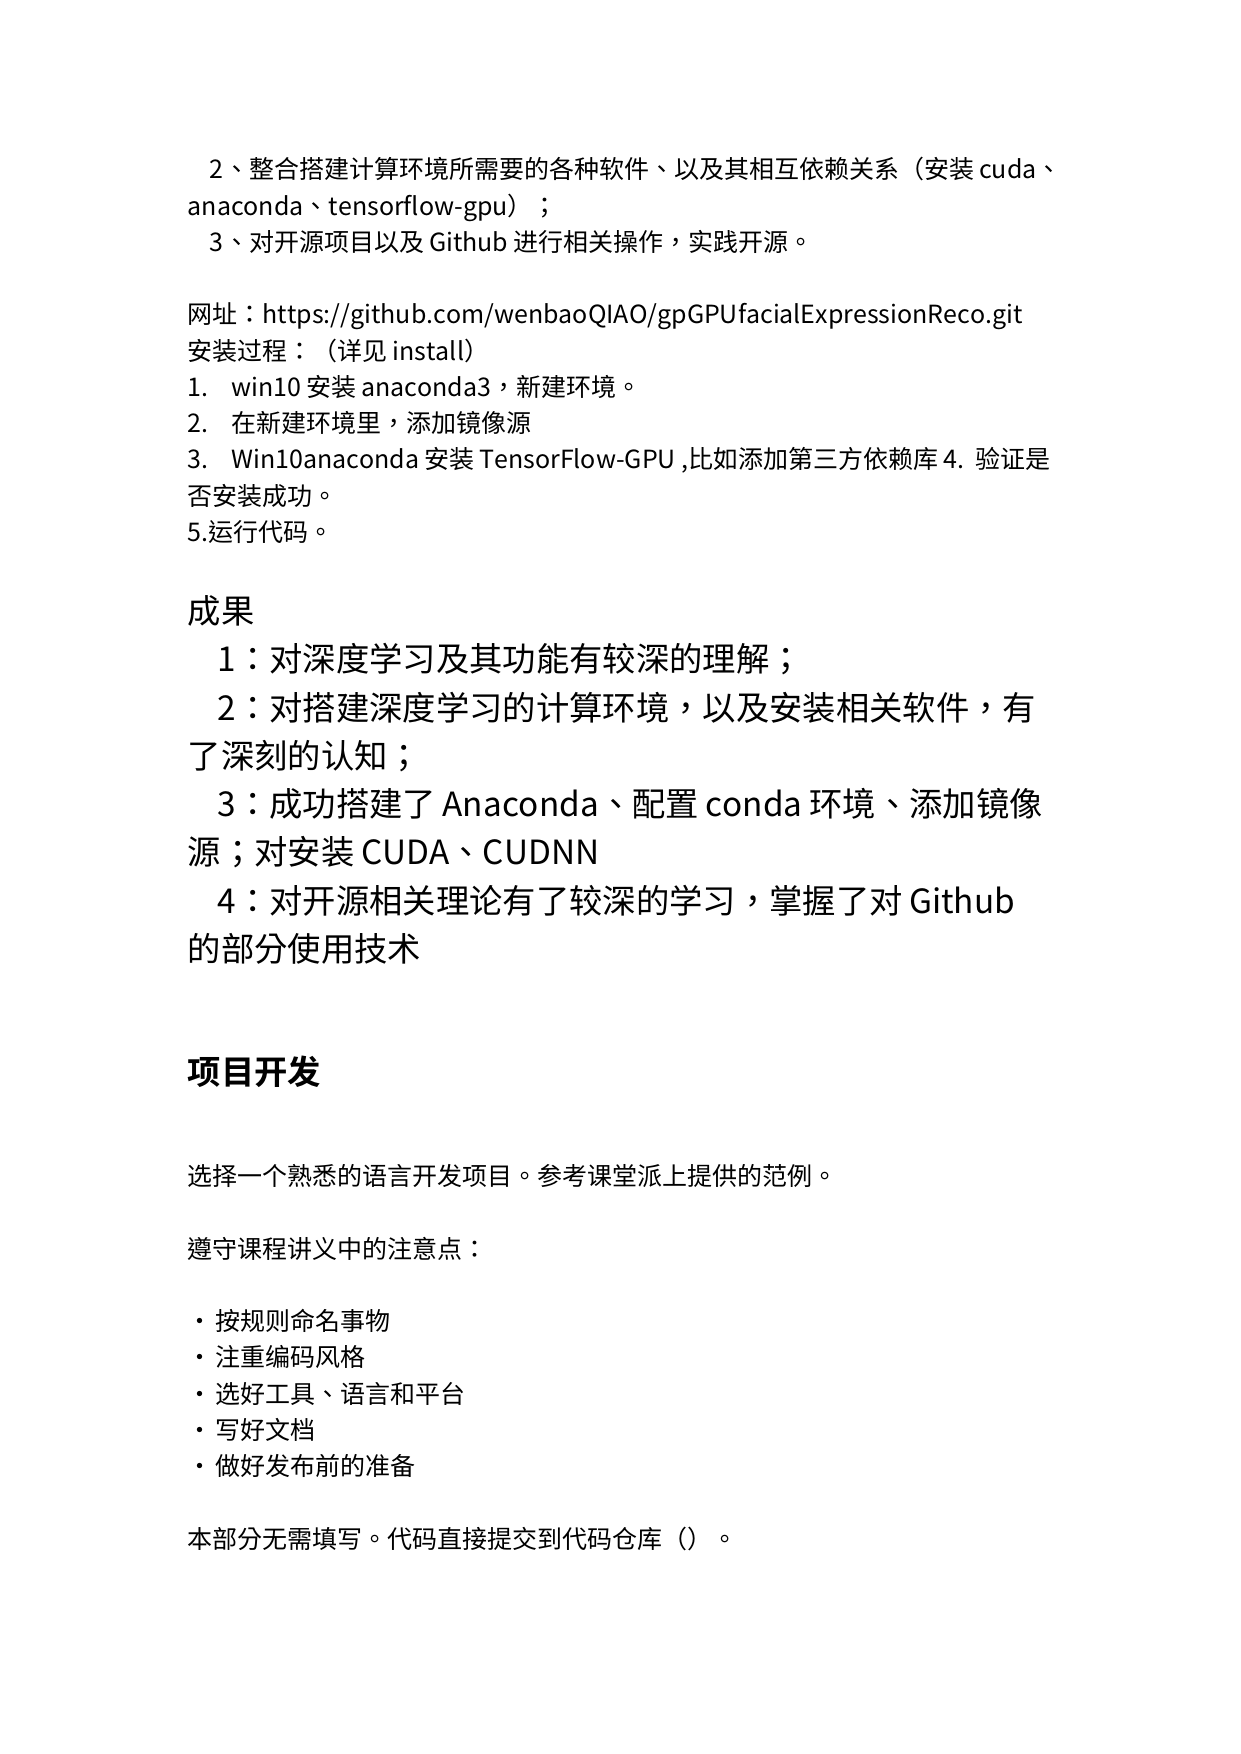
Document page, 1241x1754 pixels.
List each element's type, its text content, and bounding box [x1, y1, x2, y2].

subtitle 项目开发 [187, 1046, 1053, 1094]
list 写好文档 [187, 1410, 1053, 1447]
list 选好工具、语言和平台 [187, 1374, 1053, 1410]
text 1：对深度学习及其功能有较深的理解； [187, 633, 1053, 681]
list 按规则命名事物 [187, 1302, 1053, 1338]
text 2：对搭建深度学习的计算环境，以及安装相关软件，有了深刻的认知； [187, 681, 1053, 778]
text 4：对开源相关理论有了较深的学习，掌握了对Github的部分使用技术 [187, 874, 1053, 971]
list 注重编码风格 [187, 1338, 1053, 1374]
text 遵守课程讲义中的注意点： [187, 1229, 1053, 1265]
text 3. Win10anaconda安装TensorFlow-GPU ,比如添加第三方依赖库4. 验证是否安装成功。 [187, 440, 1053, 512]
text 安装过程：（详见install） [187, 331, 1053, 367]
text 3：成功搭建了Anaconda、配置conda环境、添加镜像源；对安装CUDA、CUDNN [187, 778, 1053, 874]
text 成果 [187, 585, 1053, 633]
text 2、整合搭建计算环境所需要的各种软件、以及其相互依赖关系（安装cuda、anaconda、tensorflow-gpu）； [187, 150, 1053, 222]
text 本部分无需填写。代码直接提交到代码仓库（）。 [187, 1519, 1053, 1555]
text 5.运行代码。 [187, 512, 1053, 549]
text 3、对开源项目以及Github进行相关操作，实践开源。 [187, 222, 1053, 259]
text 2. 在新建环境里，添加镜像源 [187, 404, 1053, 440]
text 1. win10安装anaconda3，新建环境。 [187, 367, 1053, 404]
list 做好发布前的准备 [187, 1447, 1053, 1483]
text 网址：https://github.com/wenbaoQIAO/gpGPUfacialExpressionReco.git [187, 295, 1053, 331]
text 选择一个熟悉的语言开发项目。参考课堂派上提供的范例。 [187, 1157, 1053, 1193]
